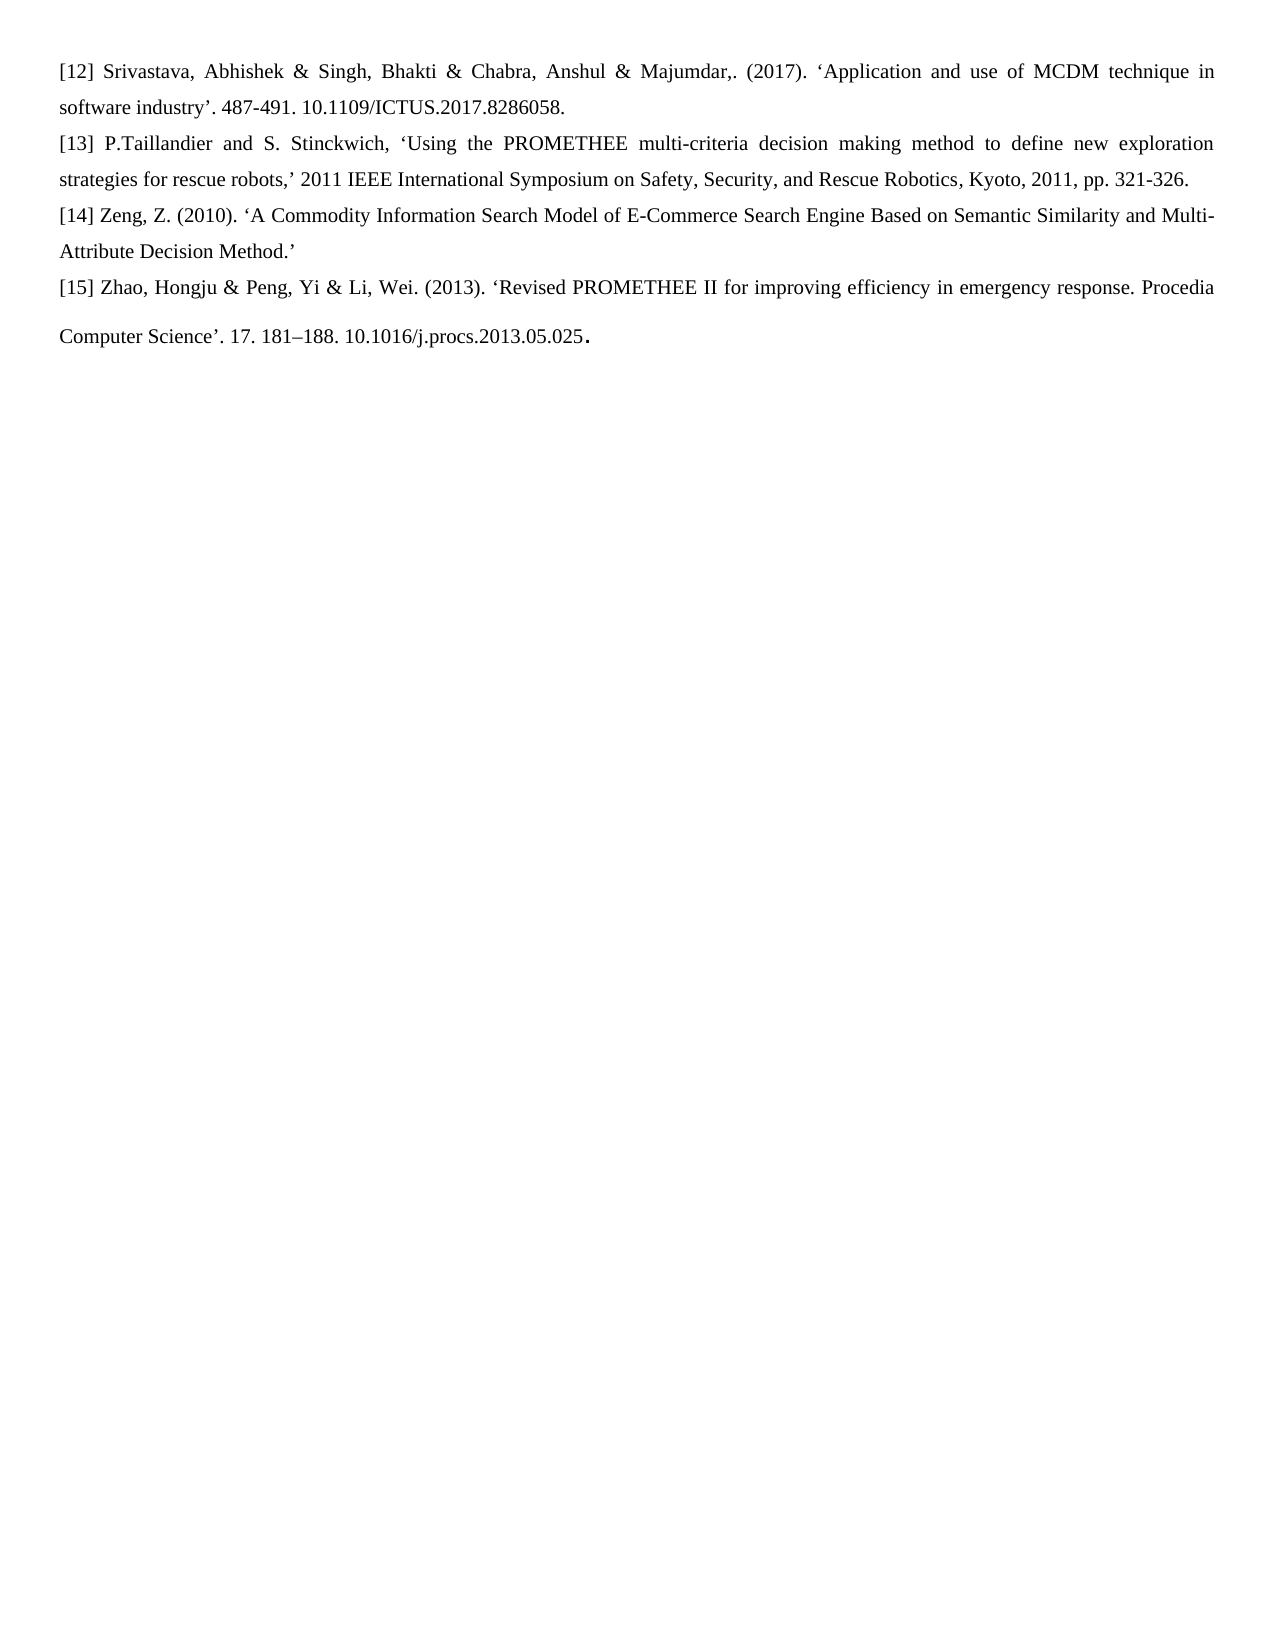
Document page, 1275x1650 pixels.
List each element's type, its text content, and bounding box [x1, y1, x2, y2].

text [14] Zeng, Z. (2010). ‘A Commodity Information Search Model of E-Commerce Search Engine Based on Semantic Similarity and Multi-Attribute Decision Method.’ [59, 203, 1216, 263]
text [15] Zhao, Hongju & Peng, Yi & Li, Wei. (2013). ‘Revised PROMETHEE II for improving efficiency in emergency response. Procedia Computer Science’. 17. 181–188. 10.1016/j.procs.2013.05.025. [59, 275, 1216, 350]
text [13] P.Taillandier and S. Stinckwich, ‘Using the PROMETHEE multi-criteria decision making method to define new exploration strategies for rescue robots,’ 2011 IEEE International Symposium on Safety, Security, and Rescue Robotics, Kyoto, 2011, pp. 321-326. [59, 131, 1216, 191]
text [12] Srivastava, Abhishek & Singh, Bhakti & Chabra, Anshul & Majumdar,. (2017). ‘Application and use of MCDM technique in software industry’. 487-491. 10.1109/ICTUS.2017.8286058. [59, 59, 1216, 119]
